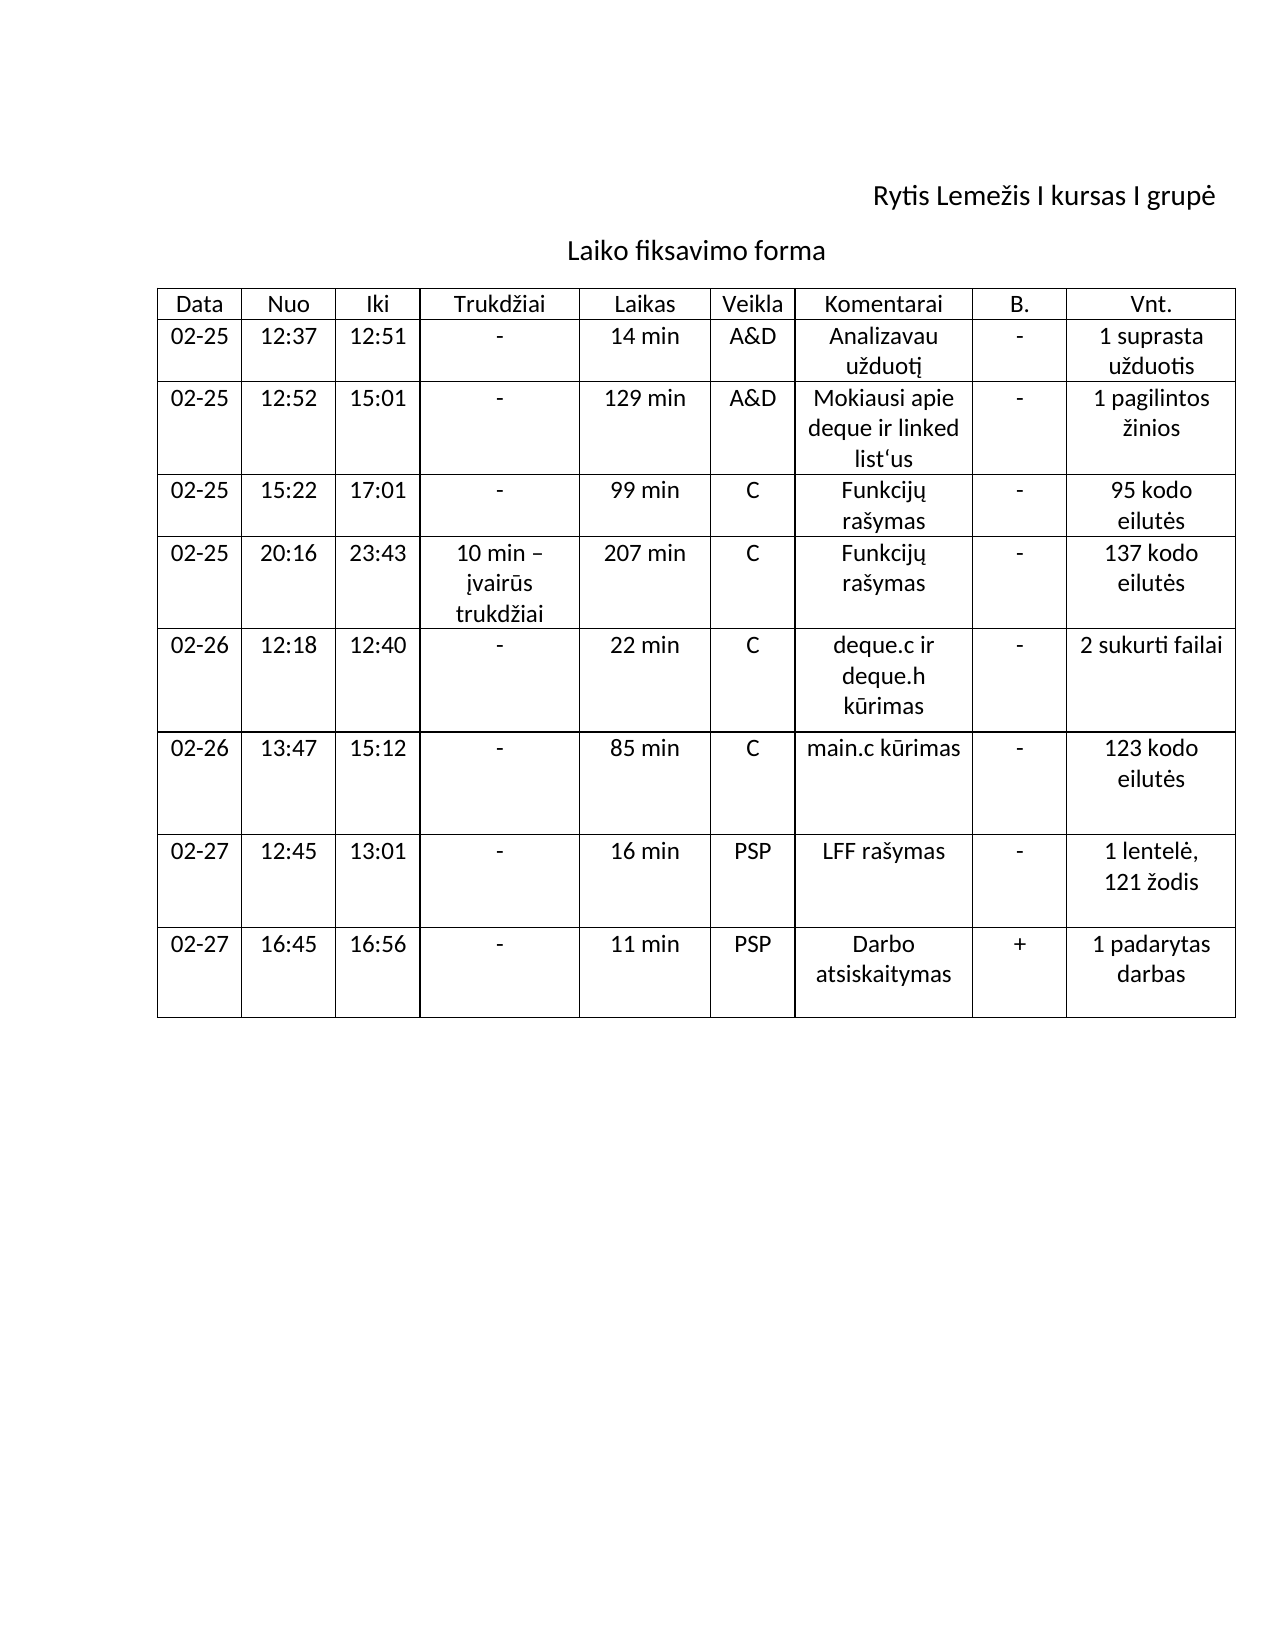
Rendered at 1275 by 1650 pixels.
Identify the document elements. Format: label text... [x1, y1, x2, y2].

table_cell Funkcijų rašymas [796, 537, 972, 628]
table_cell 02-25 [158, 320, 241, 381]
table_cell - [421, 475, 579, 536]
table_cell 11 min [580, 928, 710, 1017]
table_cell 207 min [580, 537, 710, 628]
table_header Data [158, 289, 241, 319]
table_cell 13:47 [242, 733, 335, 834]
table_cell - [973, 835, 1066, 927]
table_cell 15:01 [336, 382, 419, 474]
table_cell - [421, 835, 579, 927]
table_cell 02-26 [158, 733, 241, 834]
table_cell 16 min [580, 835, 710, 927]
table_cell - [421, 320, 579, 381]
table_cell Analizavau užduotį [796, 320, 972, 381]
table_cell 16:56 [336, 928, 419, 1017]
table_cell - [421, 928, 579, 1017]
table_header Laikas [580, 289, 710, 319]
table_cell 99 min [580, 475, 710, 536]
table_cell 12:40 [336, 629, 419, 731]
table_cell Mokiausi apie deque ir linked list‘us [796, 382, 972, 474]
table_cell 85 min [580, 733, 710, 834]
table_cell 20:16 [242, 537, 335, 628]
table_cell - [973, 629, 1066, 731]
table_cell 12:52 [242, 382, 335, 474]
table_cell C [711, 475, 794, 536]
table_cell 1 suprasta užduotis [1067, 320, 1235, 381]
table_cell 15:22 [242, 475, 335, 536]
table_header Veikla [711, 289, 794, 319]
table_cell - [421, 629, 579, 731]
table_cell - [421, 733, 579, 834]
table_cell 129 min [580, 382, 710, 474]
table_cell A&D [711, 382, 794, 474]
table_cell 1 pagilintos žinios [1067, 382, 1235, 474]
table_cell 02-27 [158, 835, 241, 927]
table_cell Funkcijų rašymas [796, 475, 972, 536]
table_cell 02-27 [158, 928, 241, 1017]
table_cell 1 lentelė, 121 žodis [1067, 835, 1235, 927]
table_cell 123 kodo eilutės [1067, 733, 1235, 834]
table_cell - [973, 475, 1066, 536]
table_cell + [973, 928, 1066, 1017]
table_cell - [973, 733, 1066, 834]
table_cell C [711, 537, 794, 628]
table_cell 02-26 [158, 629, 241, 731]
table_cell 02-25 [158, 537, 241, 628]
table_cell main.c kūrimas [796, 733, 972, 834]
table_header Vnt. [1067, 289, 1235, 319]
table_cell 12:45 [242, 835, 335, 927]
table_cell 2 sukurti failai [1067, 629, 1235, 731]
table_cell 95 kodo eilutės [1067, 475, 1235, 536]
table_header Nuo [242, 289, 335, 319]
table_cell PSP [711, 835, 794, 927]
table_cell A&D [711, 320, 794, 381]
table_cell deque.c ir deque.h kūrimas [796, 629, 972, 731]
table_cell 16:45 [242, 928, 335, 1017]
table_header Trukdžiai [421, 289, 579, 319]
table_cell Darbo atsiskaitymas [796, 928, 972, 1017]
table_header Komentarai [796, 289, 972, 319]
table_cell 13:01 [336, 835, 419, 927]
table_cell 15:12 [336, 733, 419, 834]
table_header Iki [336, 289, 419, 319]
table_cell C [711, 733, 794, 834]
table_cell 12:18 [242, 629, 335, 731]
table_cell 10 min – įvairūs trukdžiai [421, 537, 579, 628]
table_cell LFF rašymas [796, 835, 972, 927]
table_cell PSP [711, 928, 794, 1017]
table_cell 12:37 [242, 320, 335, 381]
table_cell - [973, 382, 1066, 474]
table_cell 14 min [580, 320, 710, 381]
table_cell 1 padarytas darbas [1067, 928, 1235, 1017]
table_cell - [973, 537, 1066, 628]
table_header B. [973, 289, 1066, 319]
table_cell 137 kodo eilutės [1067, 537, 1235, 628]
table_cell 12:51 [336, 320, 419, 381]
table_cell - [973, 320, 1066, 381]
table_cell C [711, 629, 794, 731]
table_cell 22 min [580, 629, 710, 731]
table_cell - [421, 382, 579, 474]
text Laiko fiksavimo forma [177, 232, 1216, 268]
table_cell 17:01 [336, 475, 419, 536]
table_cell 02-25 [158, 382, 241, 474]
table_cell 02-25 [158, 475, 241, 536]
text Rytis Lemežis I kursas I grupė [177, 177, 1216, 213]
table_cell 23:43 [336, 537, 419, 628]
